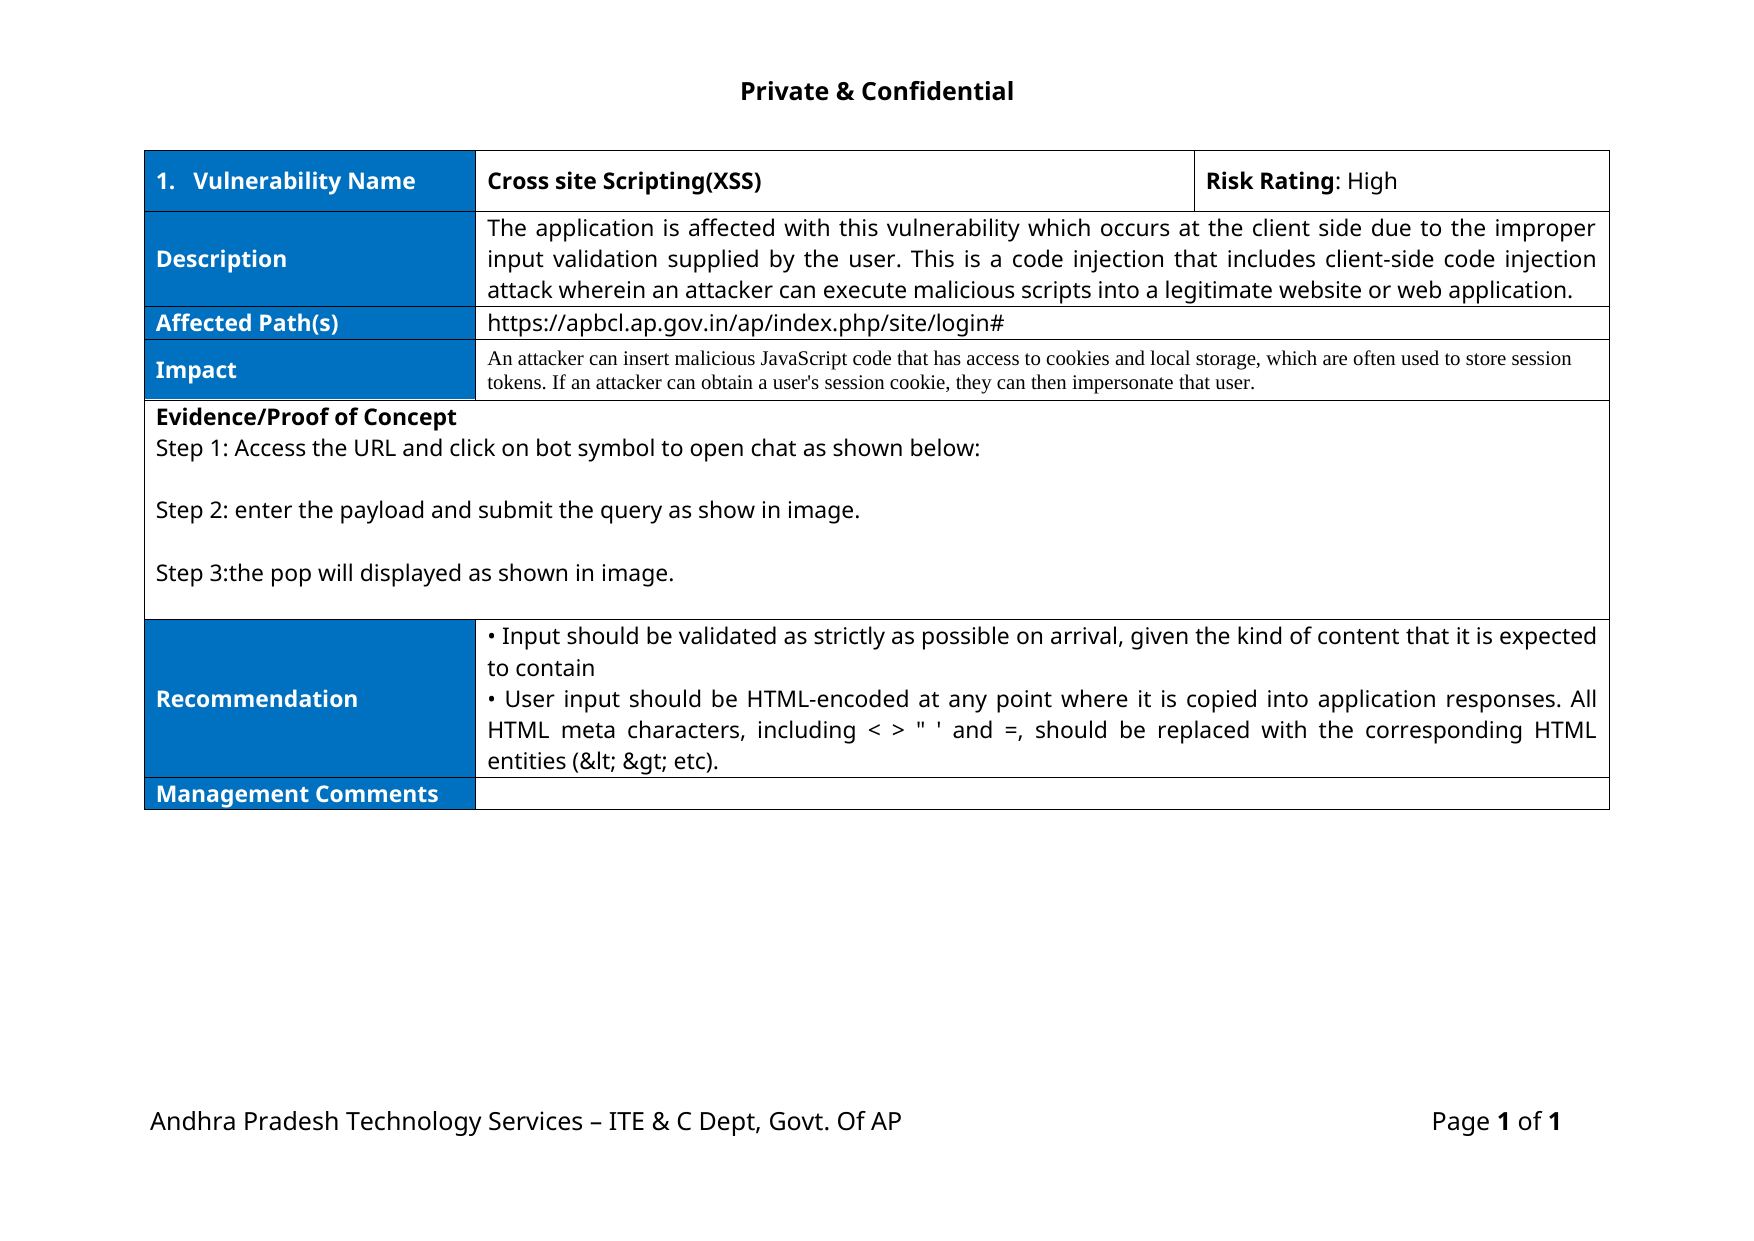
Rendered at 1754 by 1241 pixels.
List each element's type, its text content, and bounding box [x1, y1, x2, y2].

table_cell An attacker can insert malicious JavaScript code that has access to cookies and local storage, which are often used to store session tokens. If an attacker can obtain a user's session cookie, they can then impersonate that user. [476, 340, 1609, 399]
table_cell Management Comments [145, 778, 475, 809]
table_cell https://apbcl.ap.gov.in/ap/index.php/site/login# [476, 307, 1609, 339]
table_header Cross site Scripting(XSS) [476, 151, 1194, 211]
table_cell Description [145, 212, 475, 306]
table_cell The application is affected with this vulnerability which occurs at the client side due to the improper input validation supplied by the user. This is a code injection that includes client-side code injection attack wherein an attacker can execute malicious scripts into a legitimate website or web application. [476, 212, 1609, 306]
table_cell Evidence/Proof of Concept Step 1: Access the URL and click on bot symbol to open chat as shown below: Step 2: enter the payload and submit the query as show in image. Step 3:the pop will displayed as shown in image. [145, 401, 1609, 619]
table_cell Recommendation [145, 620, 475, 777]
table_header Risk Rating: High [1195, 151, 1609, 211]
table_cell [476, 778, 1609, 809]
table_cell • Input should be validated as strictly as possible on arrival, given the kind of content that it is expected to contain • User input should be HTML-encoded at any point where it is copied into application responses. All HTML meta characters, including < > " ' and =, should be replaced with the corresponding HTML entities (&lt; &gt; etc). [476, 620, 1609, 777]
table_header Vulnerability Name [145, 151, 475, 211]
table_cell Impact [145, 340, 475, 399]
table_cell Affected Path(s) [145, 307, 475, 339]
